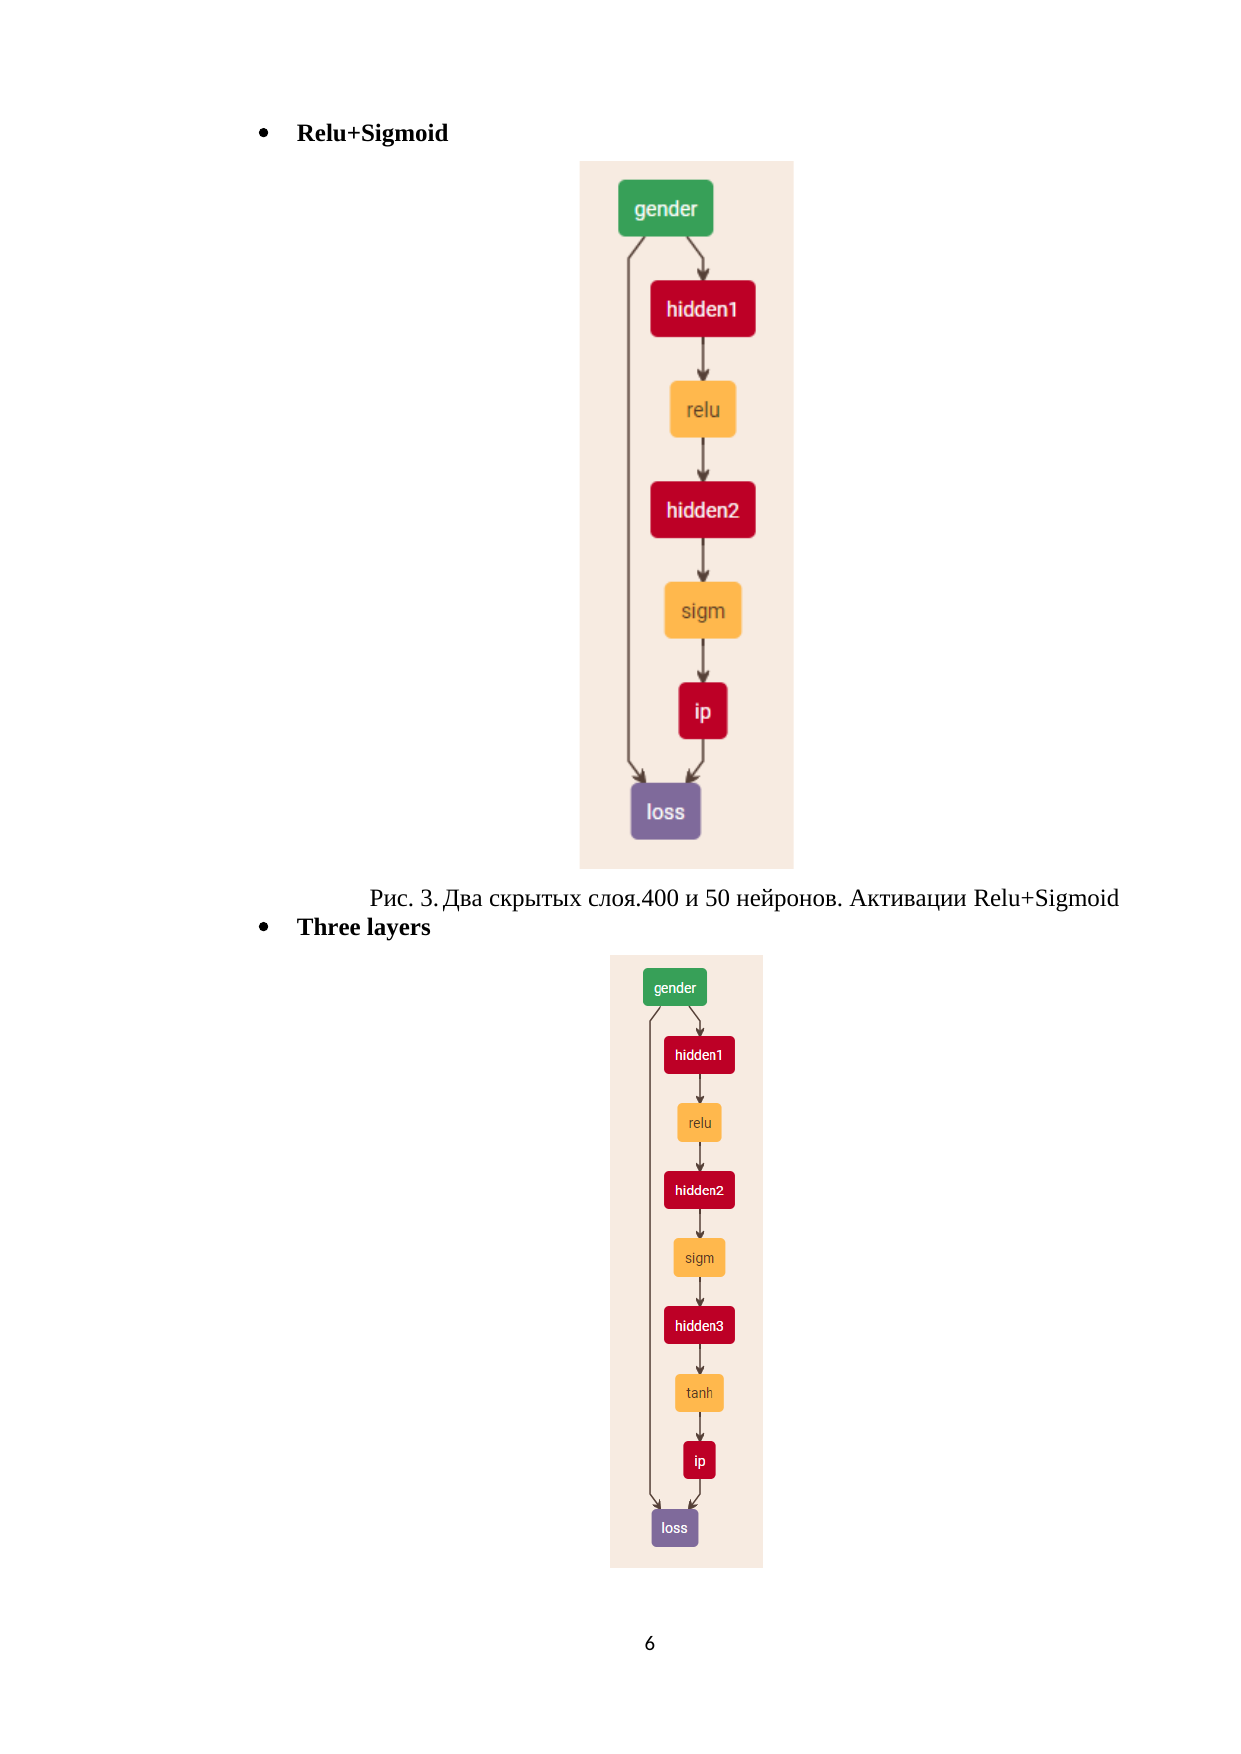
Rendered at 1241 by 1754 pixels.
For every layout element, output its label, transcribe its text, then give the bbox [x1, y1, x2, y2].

list Three layers [259, 912, 1152, 941]
list Relu+Sigmoid [259, 118, 1152, 147]
picture [610, 955, 763, 1568]
picture [579, 161, 794, 869]
text Два скрытых слоя.400 и 50 нейронов. Активации Relu+Sigmoid [369, 883, 1152, 912]
